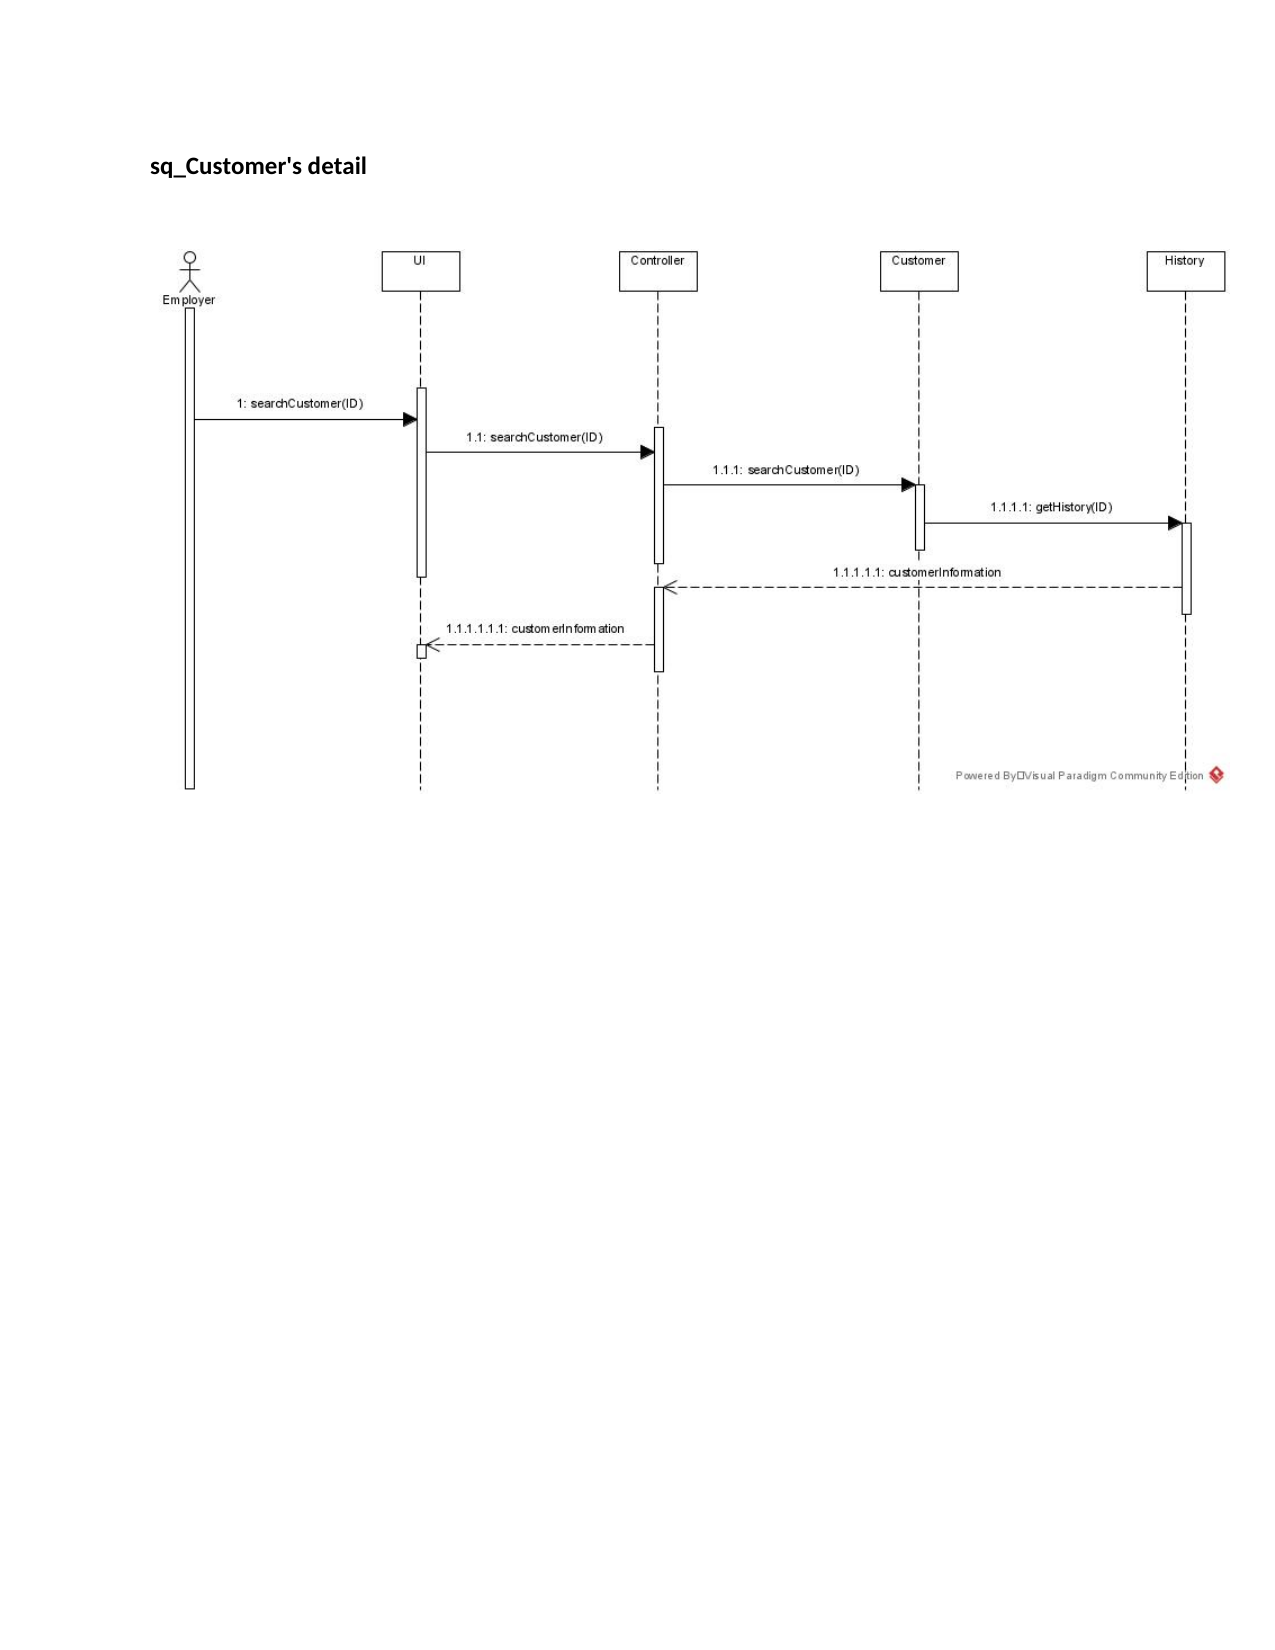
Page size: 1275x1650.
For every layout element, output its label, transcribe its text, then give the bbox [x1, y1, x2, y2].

picture [150, 249, 1230, 794]
text sq_Customer's detail [150, 150, 1125, 181]
